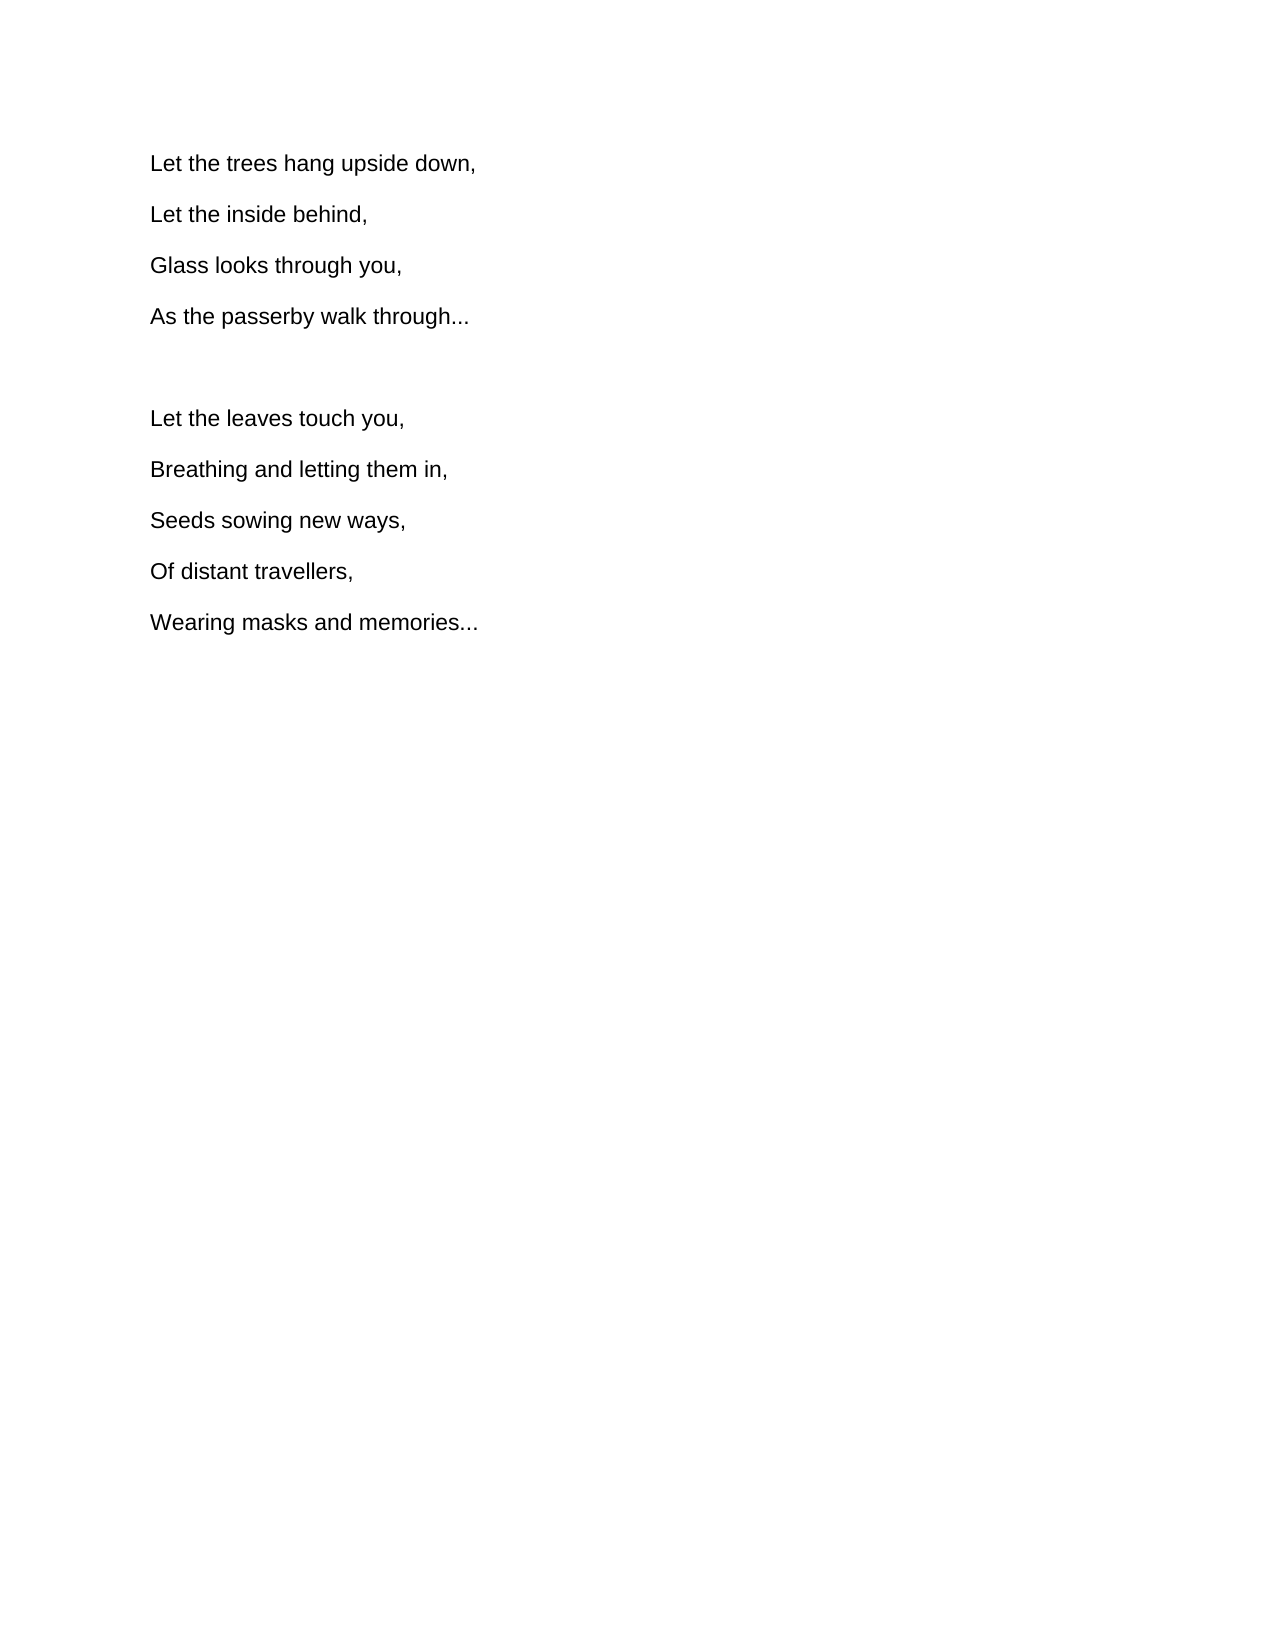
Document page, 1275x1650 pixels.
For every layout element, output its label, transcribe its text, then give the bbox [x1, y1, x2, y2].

text As the passerby walk through... [150, 303, 1125, 329]
text Let the inside behind, [150, 201, 1125, 227]
text Let the trees hang upside down, [150, 150, 1125, 176]
text Let the leaves touch you, [150, 405, 1125, 432]
text Wearing masks and memories... [150, 609, 1125, 636]
text Of distant travellers, [150, 558, 1125, 585]
text Breathing and letting them in, [150, 456, 1125, 483]
text Glass looks through you, [150, 252, 1125, 278]
text Seeds sowing new ways, [150, 507, 1125, 534]
